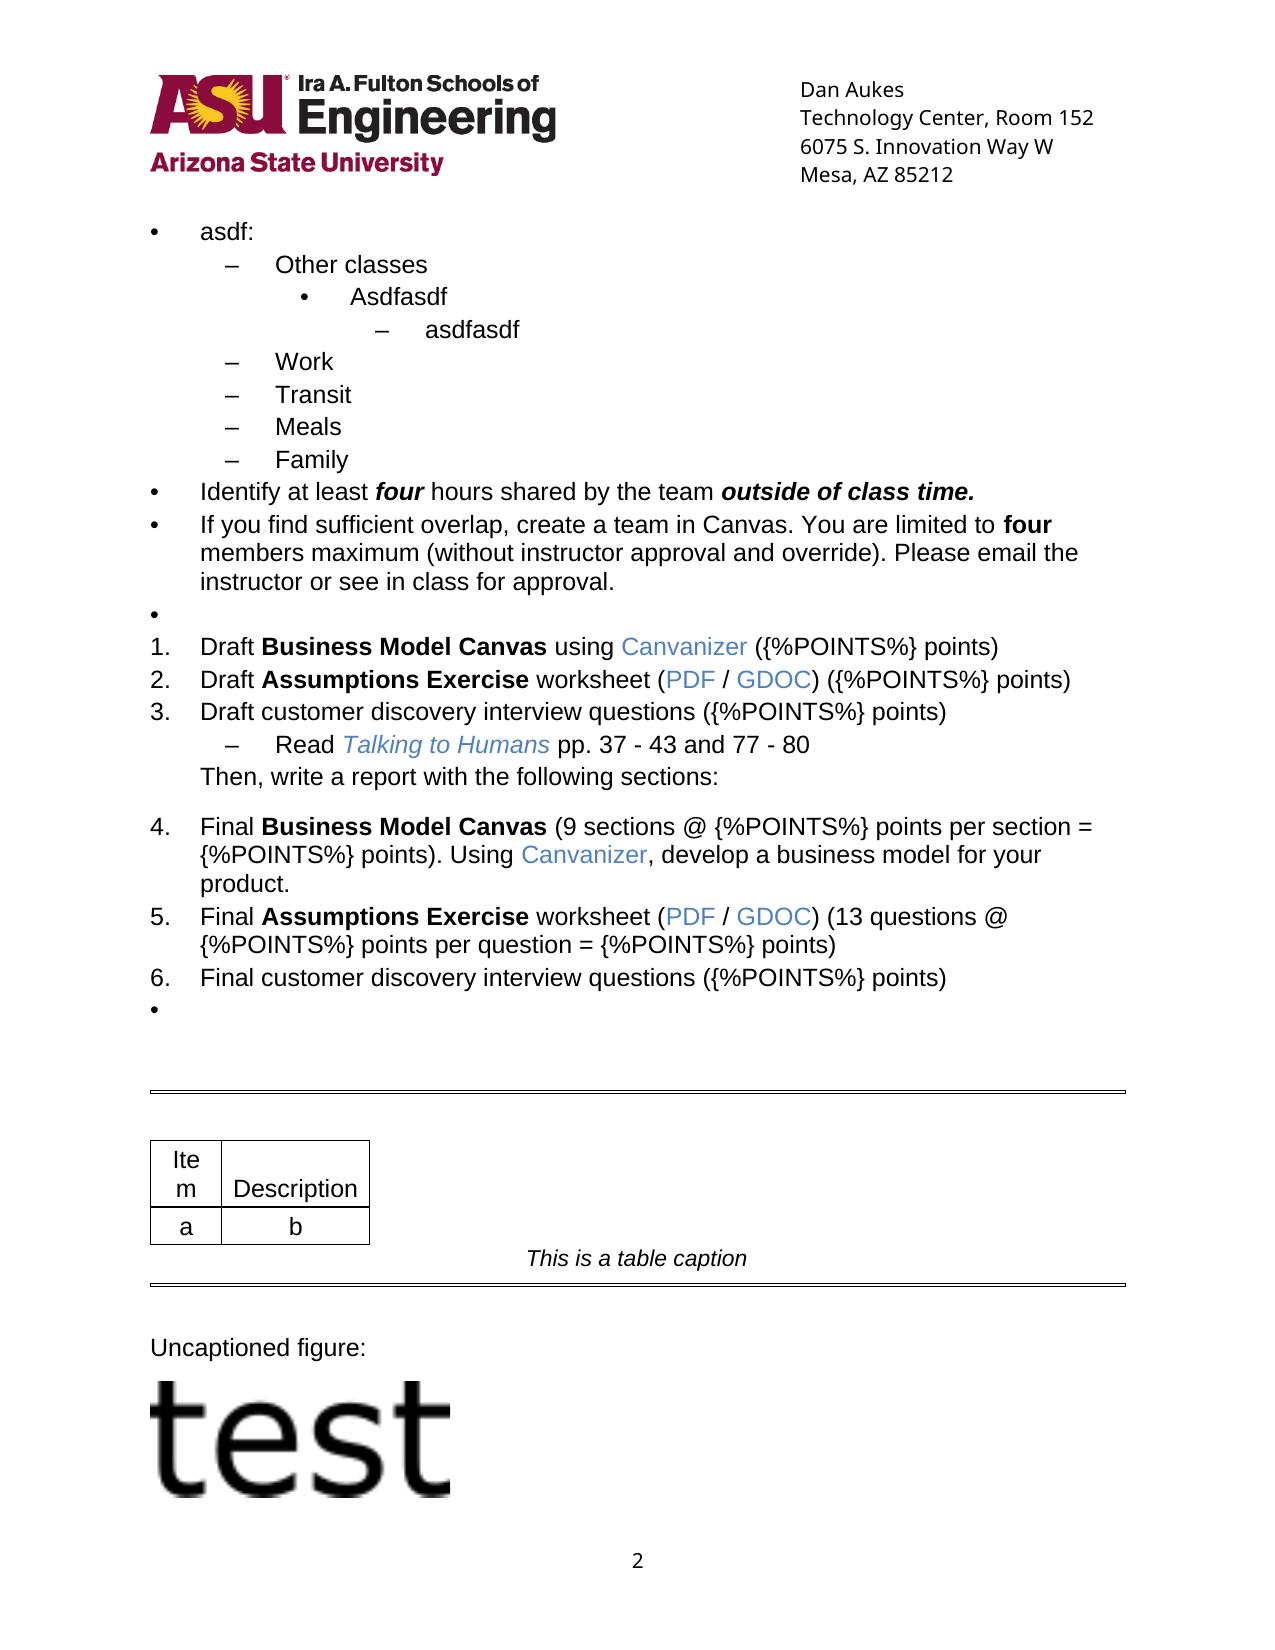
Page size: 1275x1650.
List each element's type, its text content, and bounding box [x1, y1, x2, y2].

list Read Talking to Humans pp. 37 - 43 and 77 - 80 [225, 730, 1125, 758]
table_header Item [151, 1141, 221, 1206]
list Transit [225, 380, 1125, 408]
list Meals [225, 412, 1125, 441]
text Identify at least four hours shared by the team outside of class time. [150, 477, 1125, 506]
picture [150, 1381, 451, 1498]
text Uncaptioned figure: [150, 1333, 1125, 1362]
picture [150, 75, 556, 176]
list asdfasdf [375, 315, 1125, 343]
list Draft Business Model Canvas using Canvanizer ({%POINTS%} points) [150, 632, 1125, 661]
list Final Assumptions Exercise worksheet (PDF / GDOC) (13 questions @ {%POINTS%} points per question = {%POINTS%} points) [150, 902, 1125, 959]
table_cell b [222, 1208, 369, 1244]
list Final Business Model Canvas (9 sections @ {%POINTS%} points per section = {%POINTS%} points). Using Canvanizer, develop a business model for your product. [150, 812, 1125, 898]
table_cell a [151, 1208, 221, 1244]
list Asdfasdf [300, 282, 1125, 311]
list Draft Assumptions Exercise worksheet (PDF / GDOC) ({%POINTS%} points) [150, 665, 1125, 693]
list Work [225, 347, 1125, 376]
list Draft customer discovery interview questions ({%POINTS%} points) [150, 697, 1125, 726]
text This is a table caption [150, 1245, 1125, 1271]
table_header Description [222, 1141, 369, 1206]
list Final customer discovery interview questions ({%POINTS%} points) [150, 963, 1125, 992]
list Family [225, 445, 1125, 473]
text asdf: [150, 217, 1125, 246]
list Other classes [225, 250, 1125, 278]
text If you find sufficient overlap, create a team in Canvas. You are limited to four members maximum (without instructor approval and override). Please email the instructor or see in class for approval. [150, 510, 1125, 596]
list Then, write a report with the following sections: [150, 762, 1125, 791]
